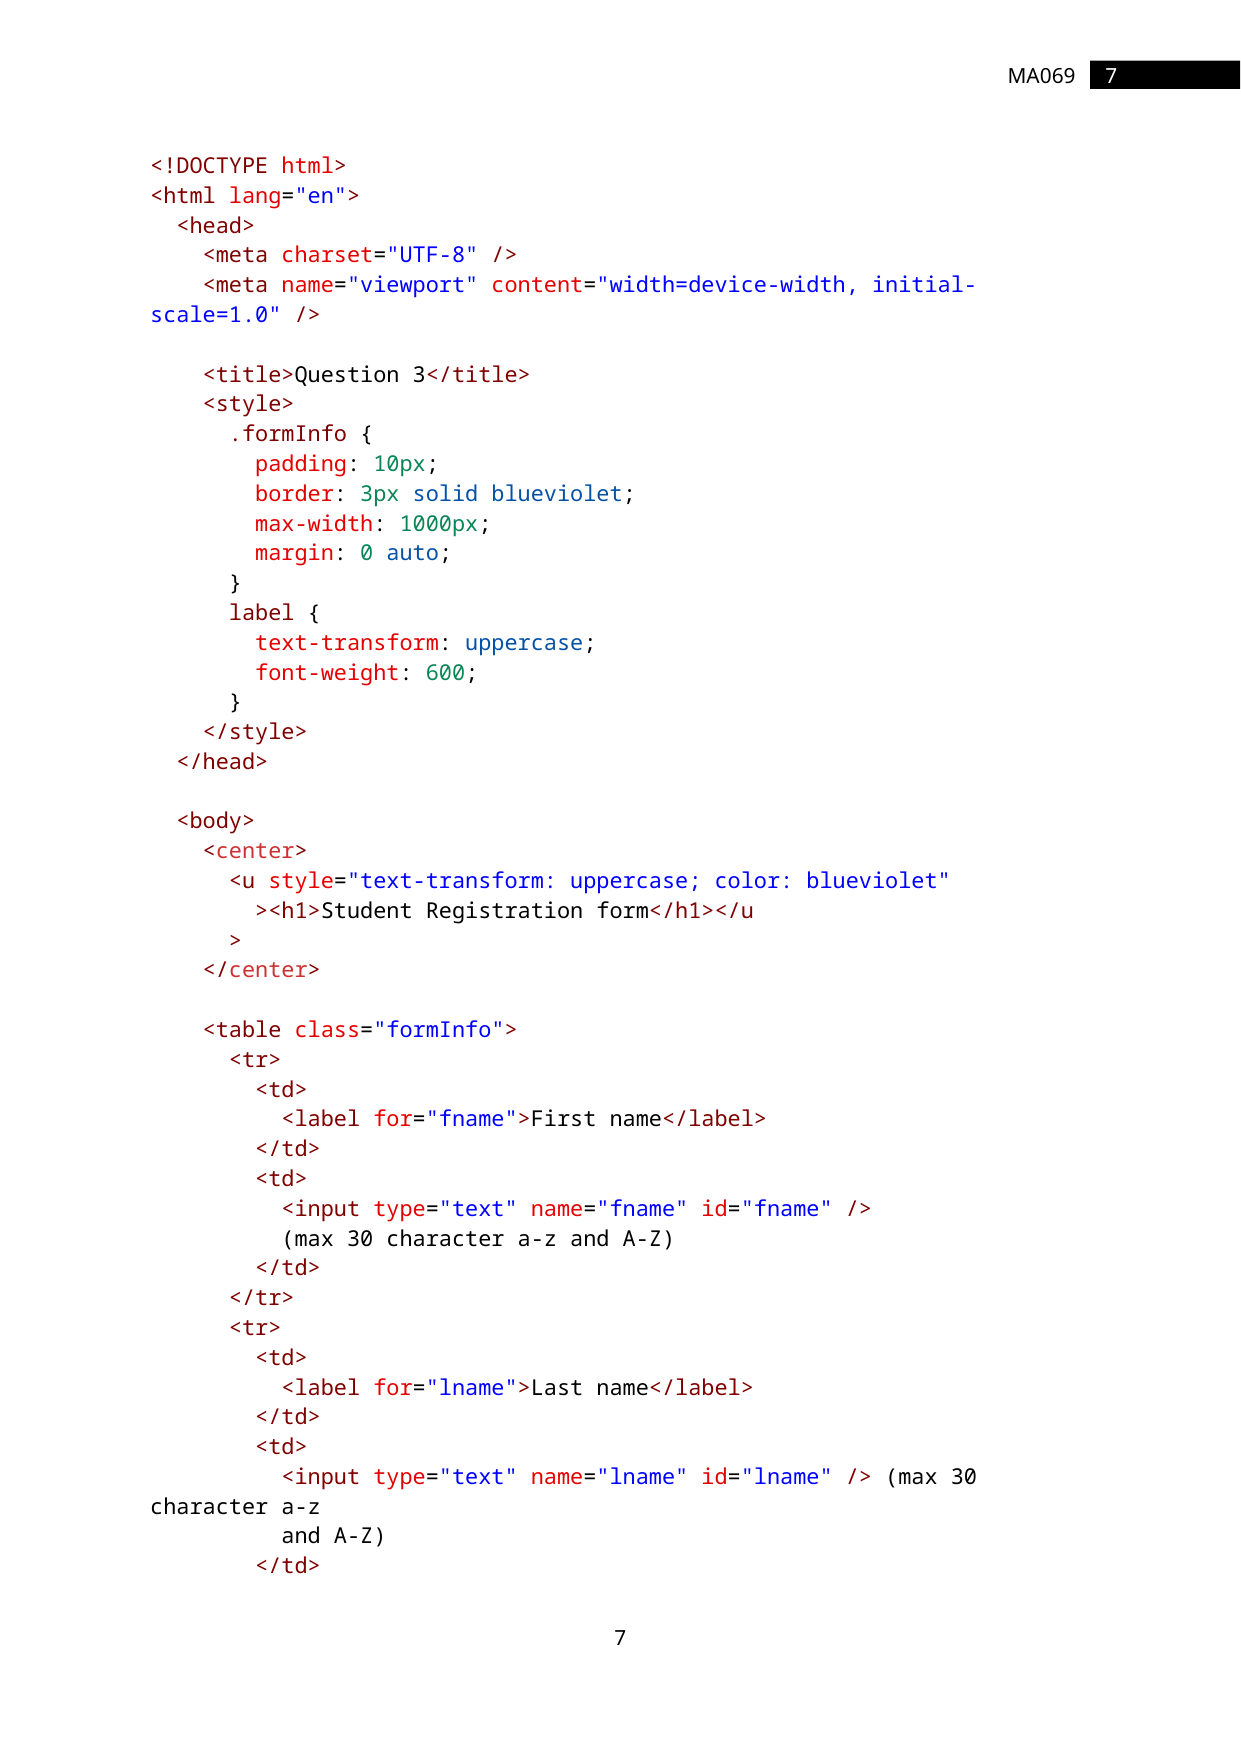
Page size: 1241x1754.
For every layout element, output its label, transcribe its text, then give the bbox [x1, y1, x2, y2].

text <td> [150, 1163, 1090, 1193]
text label { [150, 597, 1090, 627]
text <td> [150, 1073, 1090, 1103]
text max-width: 1000px; [150, 507, 1090, 537]
text <u style="text-transform: uppercase; color: blueviolet" [150, 865, 1090, 895]
text <center> [150, 835, 1090, 865]
text </td> [150, 1252, 1090, 1282]
text and A-Z) [150, 1520, 1090, 1550]
text </center> [150, 954, 1090, 984]
text (max 30 character a-z and A-Z) [150, 1222, 1090, 1252]
text <td> [150, 1342, 1090, 1371]
text </td> [150, 1133, 1090, 1163]
text <html lang="en"> [150, 180, 1090, 209]
text .formInfo { [150, 418, 1090, 448]
text <meta charset="UTF-8" /> [150, 239, 1090, 269]
text <input type="text" name="lname" id="lname" /> (max 30 character a-z [150, 1461, 1090, 1520]
text </tr> [150, 1282, 1090, 1312]
text <tr> [150, 1312, 1090, 1342]
text <label for="lname">Last name</label> [150, 1371, 1090, 1401]
text <label for="fname">First name</label> [150, 1103, 1090, 1133]
text <body> [150, 805, 1090, 835]
text </td> [150, 1401, 1090, 1431]
text <table class="formInfo"> [150, 1014, 1090, 1044]
text <style> [150, 388, 1090, 418]
text </style> [150, 716, 1090, 746]
text } [150, 567, 1090, 597]
text </td> [150, 1550, 1090, 1580]
text <td> [150, 1431, 1090, 1461]
text ><h1>Student Registration form</h1></u [150, 895, 1090, 924]
text </head> [150, 746, 1090, 776]
text <input type="text" name="fname" id="fname" /> [150, 1193, 1090, 1222]
text <tr> [150, 1044, 1090, 1073]
text text-transform: uppercase; [150, 627, 1090, 656]
text <meta name="viewport" content="width=device-width, initial-scale=1.0" /> [150, 269, 1090, 329]
text <!DOCTYPE html> [150, 150, 1090, 180]
text padding: 10px; [150, 448, 1090, 478]
text margin: 0 auto; [150, 537, 1090, 567]
text > [150, 924, 1090, 954]
text } [150, 686, 1090, 716]
text font-weight: 600; [150, 656, 1090, 686]
text <title>Question 3</title> [150, 358, 1090, 388]
text <head> [150, 209, 1090, 239]
text border: 3px solid blueviolet; [150, 478, 1090, 507]
